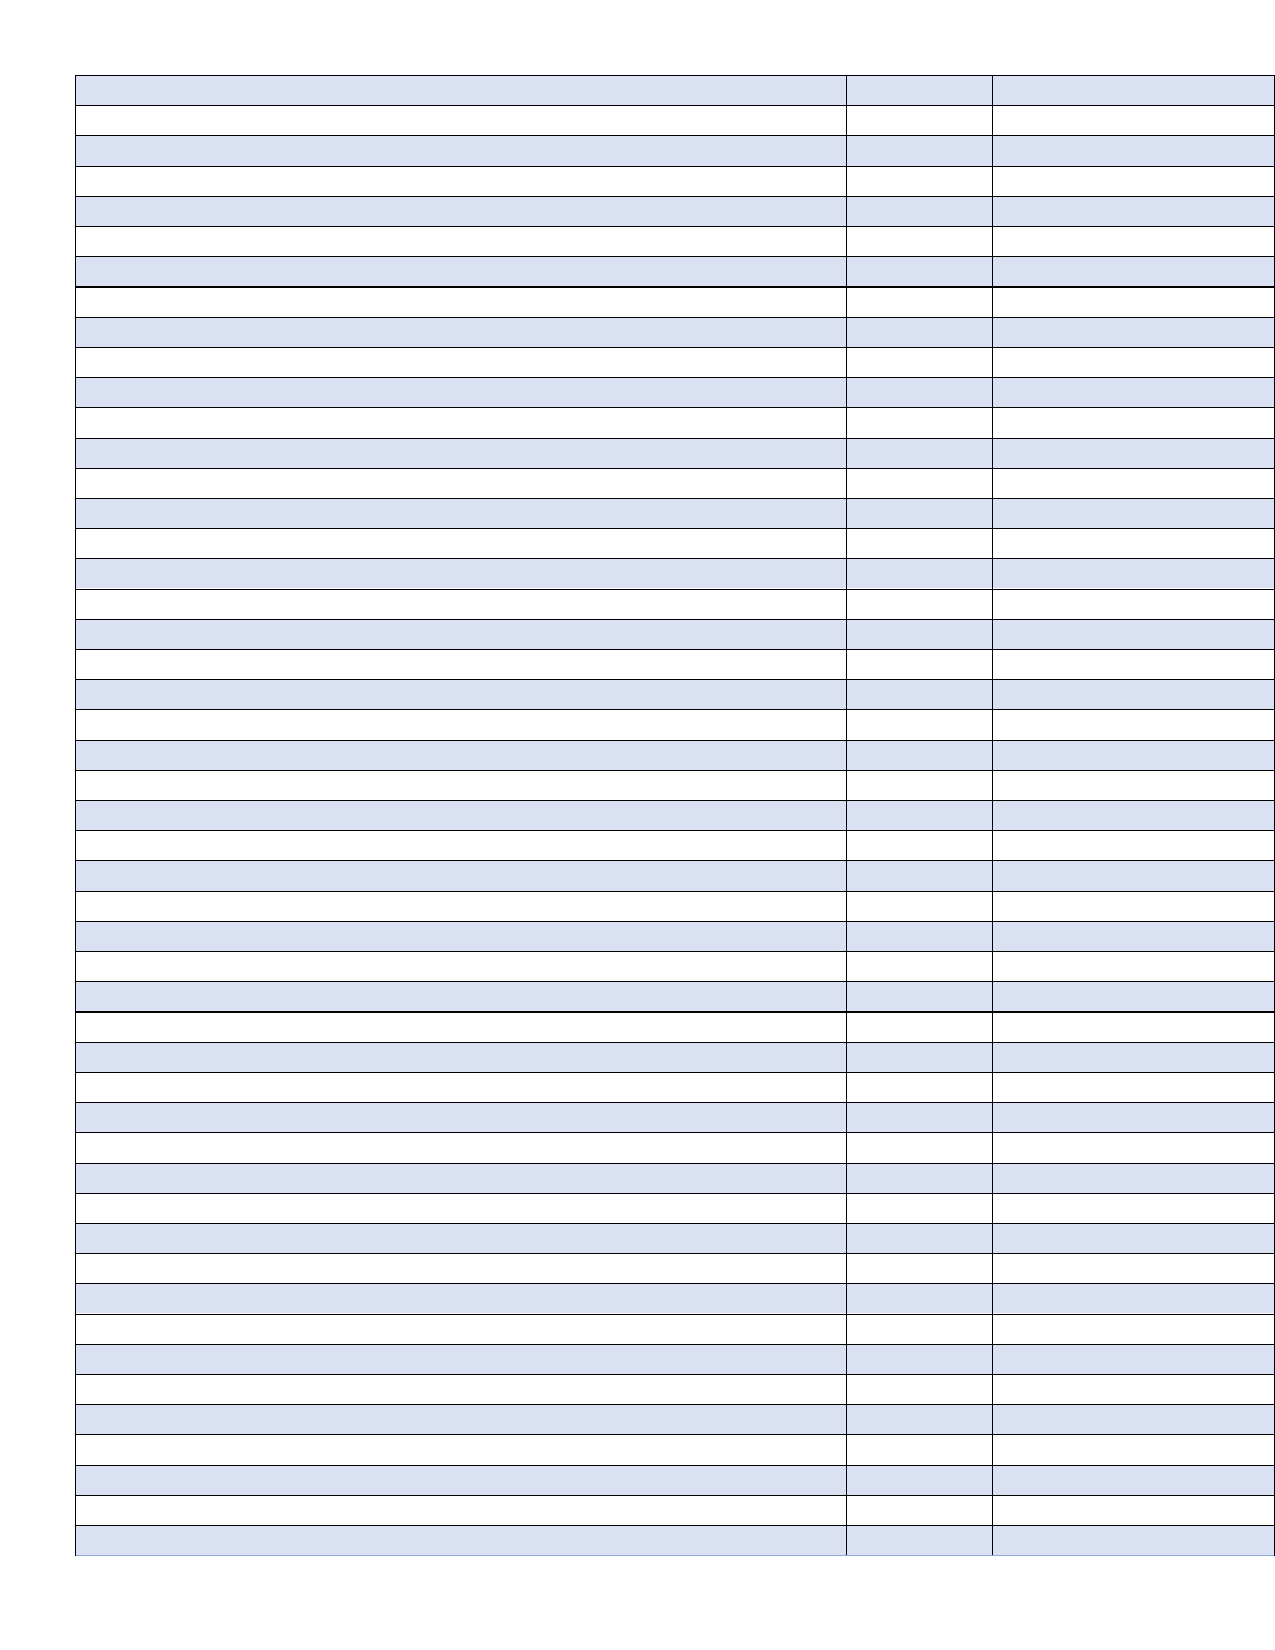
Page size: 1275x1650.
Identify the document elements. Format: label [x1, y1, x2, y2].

table_cell [993, 1345, 1274, 1374]
table_cell [847, 1345, 992, 1374]
table_cell [993, 1496, 1274, 1525]
table_cell [993, 892, 1274, 921]
table_cell [847, 1405, 992, 1434]
table_cell [76, 1043, 846, 1072]
table_cell [993, 1073, 1274, 1102]
table_cell [847, 318, 992, 347]
table_cell [76, 741, 846, 770]
table_cell [993, 650, 1274, 679]
table_cell [993, 469, 1274, 498]
table_cell [847, 227, 992, 256]
table_cell [847, 378, 992, 407]
table_cell [847, 1133, 992, 1162]
table_cell [76, 710, 846, 739]
table_cell [76, 590, 846, 619]
table_cell [993, 529, 1274, 558]
table_cell [76, 1526, 846, 1555]
table_cell [76, 1375, 846, 1404]
table_cell [993, 1315, 1274, 1344]
table_cell [847, 1496, 992, 1525]
table_cell [76, 227, 846, 256]
table_cell [993, 408, 1274, 437]
table_cell [847, 288, 992, 317]
table_cell [993, 227, 1274, 256]
table_cell [76, 348, 846, 377]
table_cell [76, 1315, 846, 1344]
table_cell [76, 257, 846, 286]
table_cell [847, 801, 992, 830]
table_cell [993, 1375, 1274, 1404]
table_cell [993, 439, 1274, 468]
table_cell [847, 439, 992, 468]
table_cell [847, 1284, 992, 1313]
table_cell [847, 76, 992, 105]
table_cell [847, 559, 992, 588]
table_cell [76, 952, 846, 981]
table_cell [76, 1224, 846, 1253]
table_cell [76, 1194, 846, 1223]
table_cell [993, 257, 1274, 286]
table_cell [847, 771, 992, 800]
table_cell [847, 590, 992, 619]
table_cell [847, 1435, 992, 1464]
table_cell [993, 590, 1274, 619]
table_cell [847, 620, 992, 649]
table_cell [847, 741, 992, 770]
table_cell [847, 1043, 992, 1072]
table_cell [847, 1466, 992, 1495]
table_cell [76, 1133, 846, 1162]
table_cell [993, 922, 1274, 951]
table_cell [993, 378, 1274, 407]
table_cell [847, 1194, 992, 1223]
table_cell [847, 106, 992, 135]
table_cell [993, 348, 1274, 377]
table_cell [76, 1073, 846, 1102]
table_cell [76, 1164, 846, 1193]
table_cell [993, 710, 1274, 739]
table_cell [847, 529, 992, 558]
table_cell [847, 1526, 992, 1555]
table_cell [76, 469, 846, 498]
table_cell [76, 136, 846, 166]
table_cell [847, 710, 992, 739]
table_cell [993, 136, 1274, 166]
table_cell [847, 257, 992, 286]
table_cell [847, 982, 992, 1011]
table_cell [847, 1073, 992, 1102]
table_cell [76, 167, 846, 196]
table_cell [847, 861, 992, 891]
table_cell [847, 1103, 992, 1132]
table_cell [993, 1194, 1274, 1223]
table_cell [993, 167, 1274, 196]
table_cell [993, 1466, 1274, 1495]
table_cell [847, 408, 992, 437]
table_cell [993, 801, 1274, 830]
table_cell [847, 469, 992, 498]
table_cell [993, 1526, 1274, 1555]
table_cell [76, 318, 846, 347]
table_cell [993, 1224, 1274, 1253]
table_cell [847, 831, 992, 860]
table_cell [76, 439, 846, 468]
table_cell [76, 1496, 846, 1525]
table_cell [993, 861, 1274, 891]
table_cell [76, 982, 846, 1011]
table_cell [993, 620, 1274, 649]
table_cell [76, 76, 846, 105]
table_cell [76, 861, 846, 891]
table_cell [993, 1103, 1274, 1132]
table_cell [76, 1254, 846, 1283]
table_cell [76, 559, 846, 588]
table_cell [993, 771, 1274, 800]
table_cell [847, 650, 992, 679]
table_cell [76, 1405, 846, 1434]
table_cell [76, 1103, 846, 1132]
table_cell [76, 499, 846, 528]
table_cell [847, 1164, 992, 1193]
table_cell [993, 982, 1274, 1011]
table_cell [76, 922, 846, 951]
table_cell [993, 1405, 1274, 1434]
table_cell [993, 318, 1274, 347]
table_cell [76, 831, 846, 860]
table_cell [76, 771, 846, 800]
table_cell [993, 499, 1274, 528]
table_cell [993, 1164, 1274, 1193]
table_cell [76, 1013, 846, 1042]
table_cell [993, 1043, 1274, 1072]
table_cell [993, 680, 1274, 709]
table_cell [993, 1133, 1274, 1162]
table_cell [76, 408, 846, 437]
table_cell [76, 892, 846, 921]
table_cell [847, 922, 992, 951]
table_cell [76, 1435, 846, 1464]
table_cell [847, 348, 992, 377]
table_cell [993, 741, 1274, 770]
table_cell [847, 1315, 992, 1344]
table_cell [847, 1254, 992, 1283]
table_cell [76, 106, 846, 135]
table_cell [993, 288, 1274, 317]
table_cell [847, 680, 992, 709]
table_cell [993, 197, 1274, 226]
table_cell [847, 167, 992, 196]
table_cell [847, 952, 992, 981]
table_cell [993, 1284, 1274, 1313]
table_cell [847, 136, 992, 166]
table_cell [993, 952, 1274, 981]
table_cell [76, 801, 846, 830]
table_cell [993, 106, 1274, 135]
table_cell [76, 650, 846, 679]
table_cell [847, 892, 992, 921]
table_cell [76, 197, 846, 226]
table_cell [76, 680, 846, 709]
table_cell [76, 288, 846, 317]
table_cell [76, 1284, 846, 1313]
table_cell [76, 529, 846, 558]
table_cell [993, 559, 1274, 588]
table_cell [993, 1254, 1274, 1283]
table_cell [847, 1224, 992, 1253]
table_cell [847, 499, 992, 528]
table_cell [76, 1345, 846, 1374]
table_cell [76, 378, 846, 407]
table_cell [993, 831, 1274, 860]
table_cell [993, 1013, 1274, 1042]
table_cell [76, 620, 846, 649]
table_cell [993, 76, 1274, 105]
table_cell [847, 197, 992, 226]
table_cell [993, 1435, 1274, 1464]
table_cell [847, 1375, 992, 1404]
table_cell [76, 1466, 846, 1495]
table_cell [847, 1013, 992, 1042]
